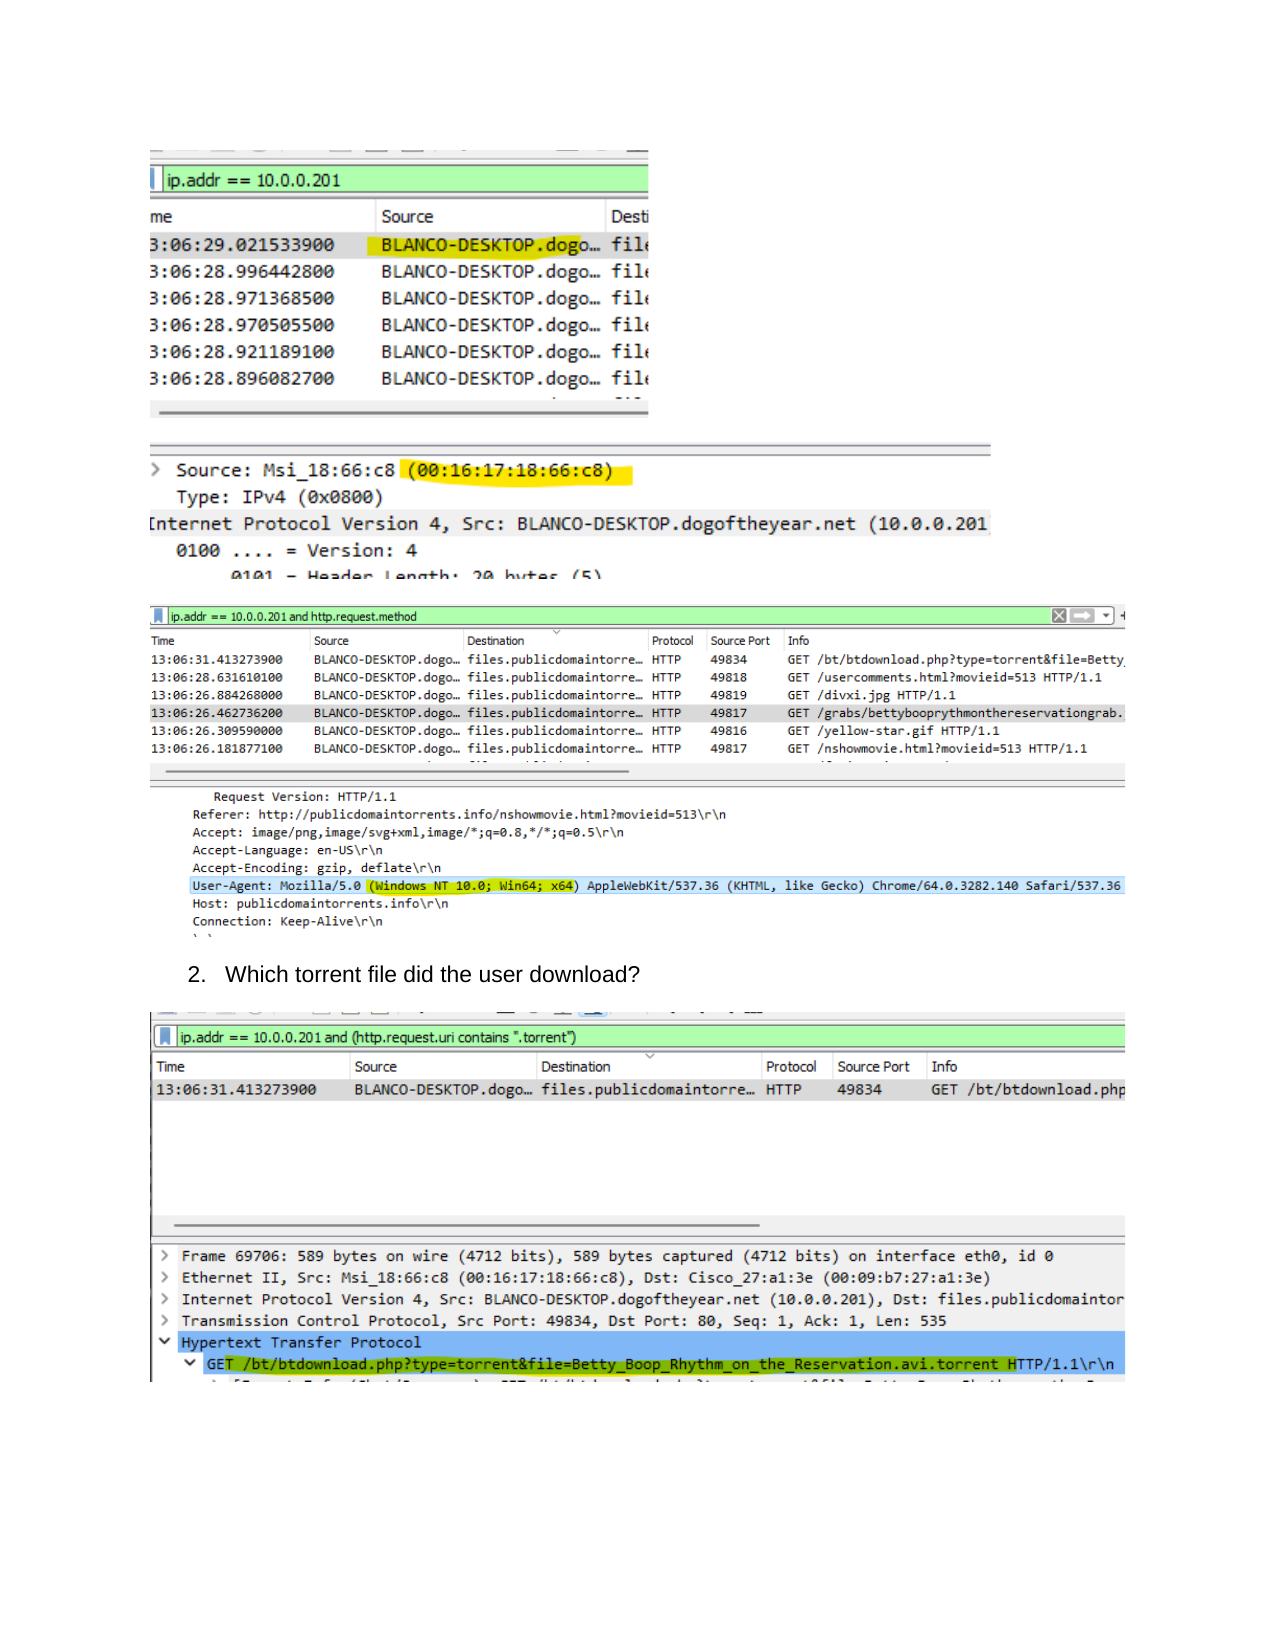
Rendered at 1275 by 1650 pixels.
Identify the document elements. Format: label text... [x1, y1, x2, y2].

picture [150, 150, 649, 418]
picture [150, 442, 991, 579]
picture [150, 603, 1125, 937]
list Which torrent file did the user download? [187, 961, 1125, 988]
picture [150, 1012, 1125, 1382]
